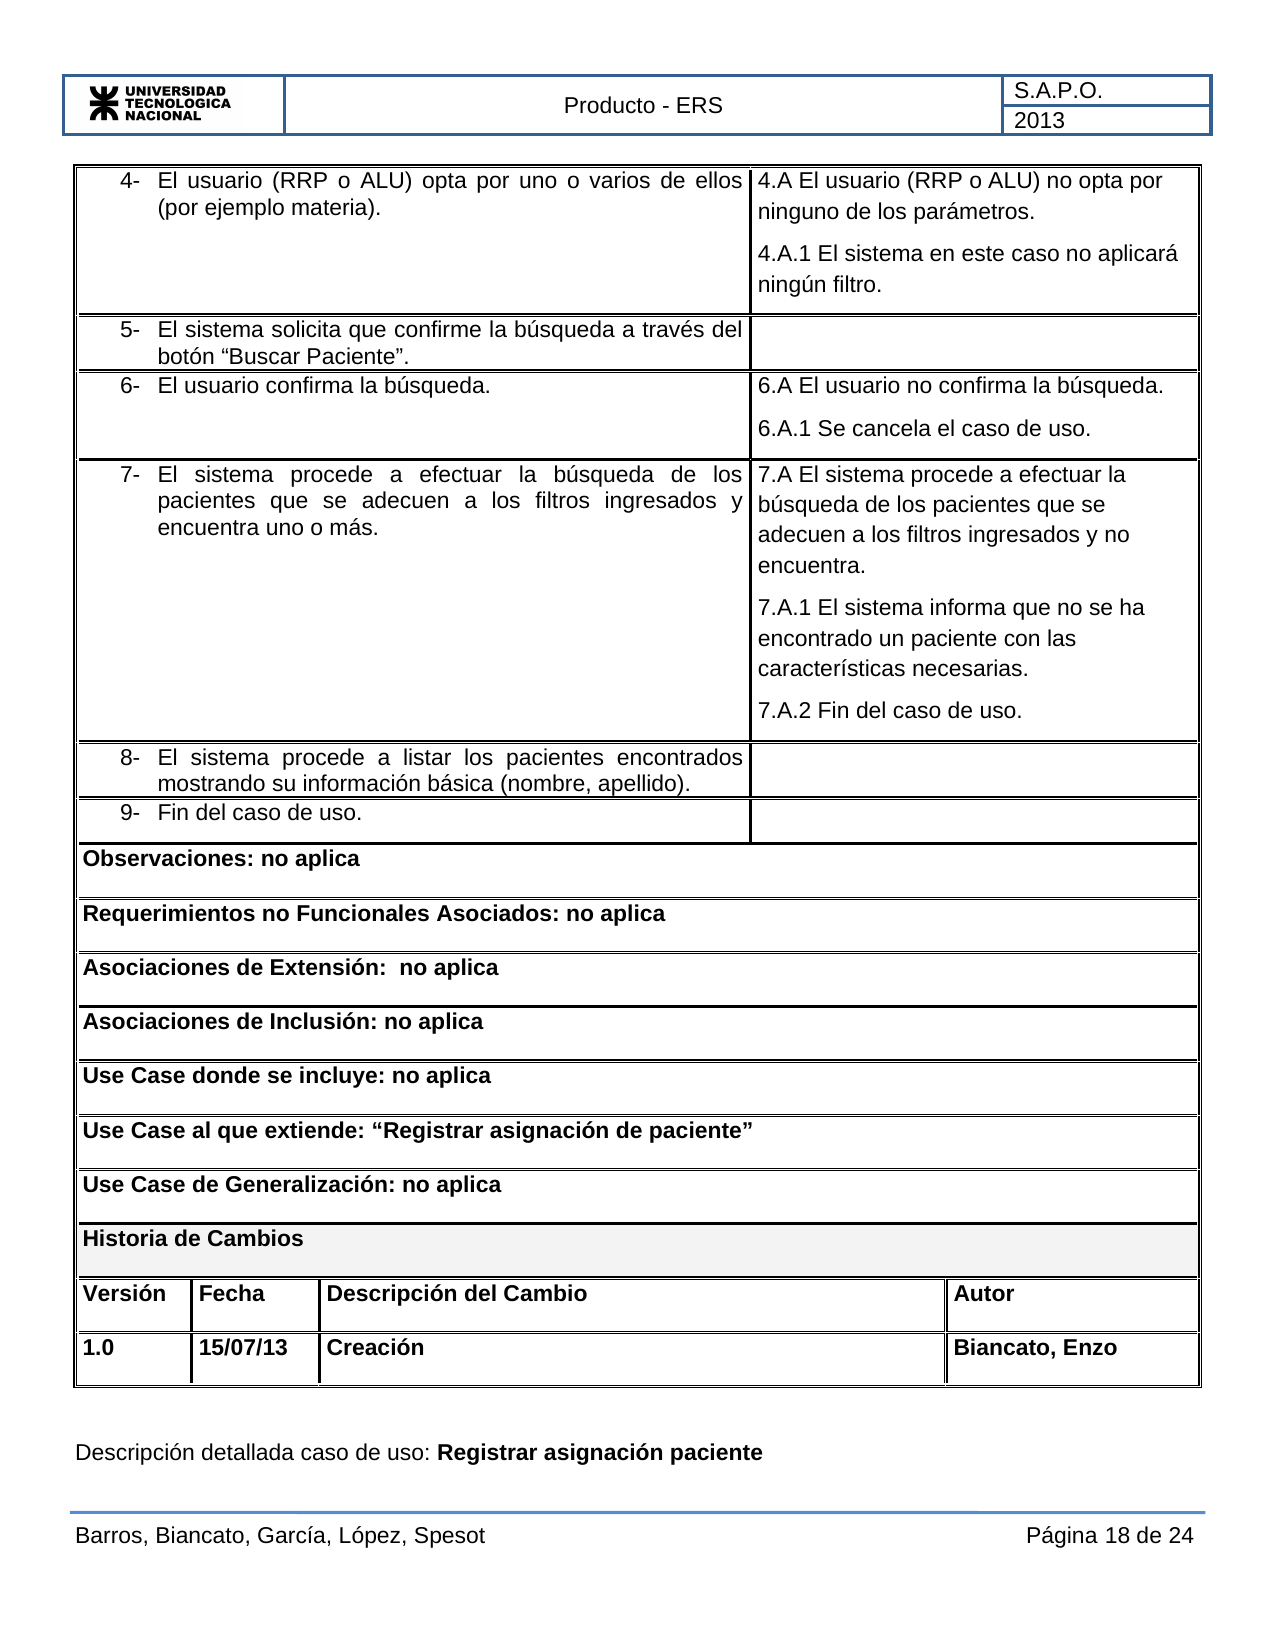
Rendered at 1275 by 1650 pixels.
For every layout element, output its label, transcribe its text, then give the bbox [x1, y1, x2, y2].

table_cell Fin del caso de uso. [77, 796, 749, 842]
table_cell Fecha [193, 1280, 318, 1331]
table_cell 7.A El sistema procede a efectuar la búsqueda de los pacientes que se adecuen a los filtros ingresados y no encuentra. 7.A.1 El sistema informa que no se ha encontrado un paciente con las características necesarias. 7.A.2 Fin del caso de uso. [752, 458, 1200, 740]
text Descripción detallada caso de uso: Registrar asignación paciente [75, 1439, 1200, 1465]
table_cell 6.A El usuario no confirma la búsqueda. 6.A.1 Se cancela el caso de uso. [752, 369, 1199, 458]
table_cell El usuario (RRP o ALU) opta por uno o varios de ellos (por ejemplo materia). [77, 168, 750, 313]
table_cell 1.0 [75, 1331, 191, 1385]
table_cell Requerimientos no Funcionales Asociados: no aplica [77, 896, 1199, 951]
table_cell [752, 313, 1199, 369]
table_cell [752, 740, 1199, 796]
table_cell Use Case de Generalización: no aplica [75, 1168, 1200, 1222]
table_cell El sistema solicita que confirme la búsqueda a través del botón “Buscar Paciente”. [77, 313, 749, 369]
table_cell Use Case al que extiende: “Registrar asignación de paciente” [77, 1114, 1199, 1168]
table_cell Versión [77, 1276, 190, 1331]
table_cell Asociaciones de Extensión: no aplica [75, 951, 1200, 1005]
table_cell 15/07/13 [191, 1334, 319, 1385]
table_cell [752, 796, 1199, 842]
table_cell Creación [319, 1331, 946, 1385]
table_cell 4.A El usuario (RRP o ALU) no opta por ninguno de los parámetros. 4.A.1 El sistema en este caso no aplicará ningún filtro. [750, 168, 1198, 313]
table_cell El sistema procede a efectuar la búsqueda de los pacientes que se adecuen a los filtros ingresados y encuentra uno o más. [75, 458, 749, 740]
table_cell Descripción del Cambio [321, 1280, 944, 1331]
table_cell Biancato, Enzo [946, 1331, 1200, 1385]
picture [75, 77, 243, 133]
table_cell El sistema procede a listar los pacientes encontrados mostrando su información básica (nombre, apellido). [77, 740, 749, 796]
table_cell Use Case donde se incluye: no aplica [77, 1059, 1199, 1113]
table_cell Historia de Cambios [77, 1222, 1198, 1276]
table_cell Autor [948, 1276, 1199, 1331]
table_cell Asociaciones de Inclusión: no aplica [77, 1005, 1198, 1059]
table_cell Observaciones: no aplica [77, 842, 1198, 896]
table_cell El usuario confirma la búsqueda. [77, 369, 749, 458]
